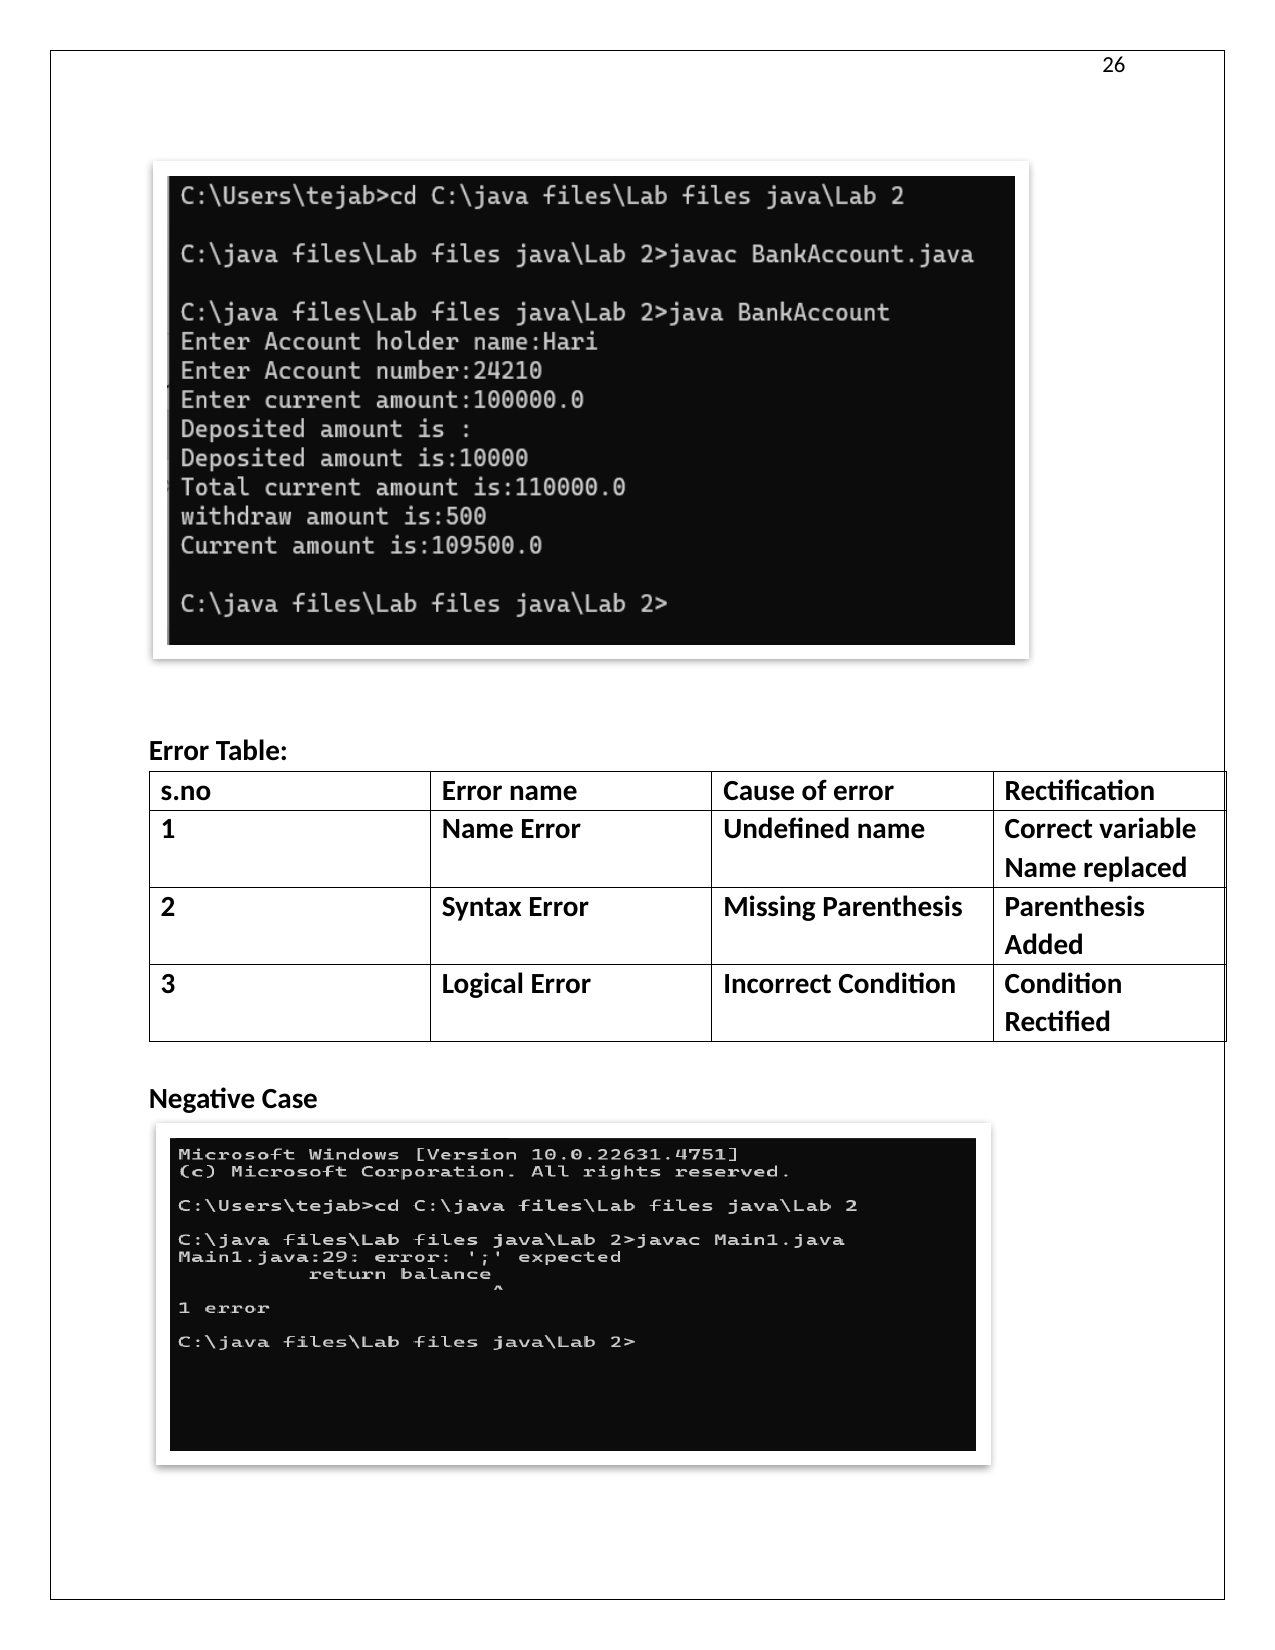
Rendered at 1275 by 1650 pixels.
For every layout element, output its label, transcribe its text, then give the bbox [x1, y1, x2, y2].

table_header Rectification [994, 772, 1226, 809]
table_cell Name Error [431, 811, 711, 887]
table_header s.no [150, 772, 430, 809]
picture [167, 176, 1015, 645]
table_cell Parenthesis Added [994, 888, 1226, 964]
table_header Cause of error [712, 772, 993, 809]
text Error Table: [148, 732, 1275, 768]
table_cell Undefined name [712, 811, 993, 887]
table_cell Incorrect Condition [712, 965, 993, 1041]
table_cell Correct variable Name replaced [994, 811, 1226, 887]
text Negative Case [148, 1081, 1275, 1116]
picture [170, 1138, 976, 1451]
table_header Error name [431, 772, 711, 809]
table_cell 2 [150, 888, 430, 964]
table_cell Condition Rectified [994, 965, 1226, 1041]
table_cell Syntax Error [431, 888, 711, 964]
table_cell Logical Error [431, 965, 711, 1041]
table_cell 1 [150, 811, 430, 887]
table_cell Missing Parenthesis [712, 888, 993, 964]
table_cell 3 [150, 965, 430, 1041]
